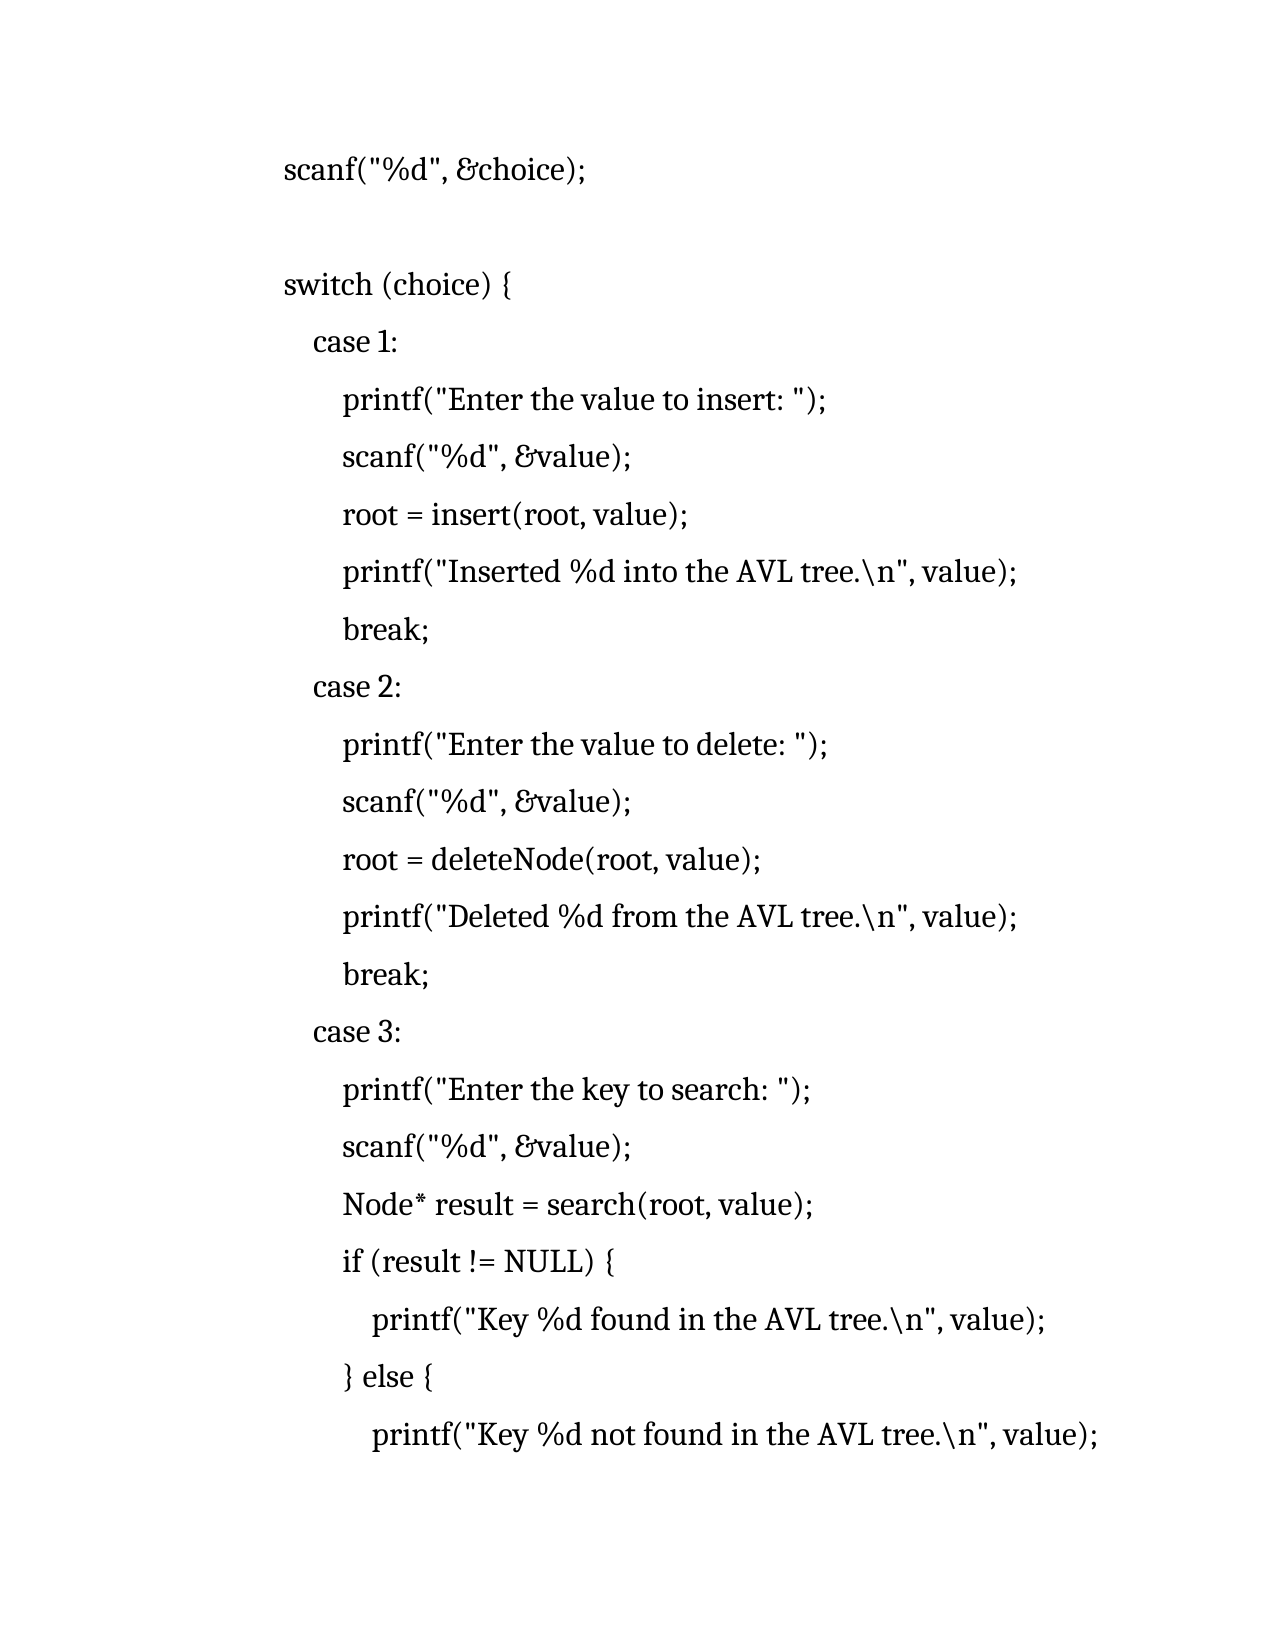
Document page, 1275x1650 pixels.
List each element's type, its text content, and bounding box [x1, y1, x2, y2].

list printf("Key %d found in the AVL tree.\n", value); [225, 1300, 1125, 1338]
list scanf("%d", &value); [225, 782, 1125, 821]
list case 1: [225, 322, 1125, 361]
list Node* result = search(root, value); [225, 1185, 1125, 1223]
list scanf("%d", &value); [225, 1127, 1125, 1166]
list scanf("%d", &value); [225, 437, 1125, 476]
list scanf("%d", &choice); [225, 150, 1125, 188]
list switch (choice) { [225, 265, 1125, 303]
list printf("Inserted %d into the AVL tree.\n", value); [225, 552, 1125, 591]
list break; [225, 610, 1125, 648]
list root = deleteNode(root, value); [225, 840, 1125, 878]
list case 3: [225, 1012, 1125, 1051]
list break; [225, 955, 1125, 993]
list printf("Key %d not found in the AVL tree.\n", value); [225, 1415, 1125, 1453]
list case 2: [225, 667, 1125, 706]
list printf("Deleted %d from the AVL tree.\n", value); [225, 897, 1125, 936]
list } else { [225, 1357, 1125, 1396]
list if (result != NULL) { [225, 1242, 1125, 1281]
list printf("Enter the value to delete: "); [225, 725, 1125, 763]
list printf("Enter the value to insert: "); [225, 380, 1125, 418]
list root = insert(root, value); [225, 495, 1125, 533]
list printf("Enter the key to search: "); [225, 1070, 1125, 1108]
